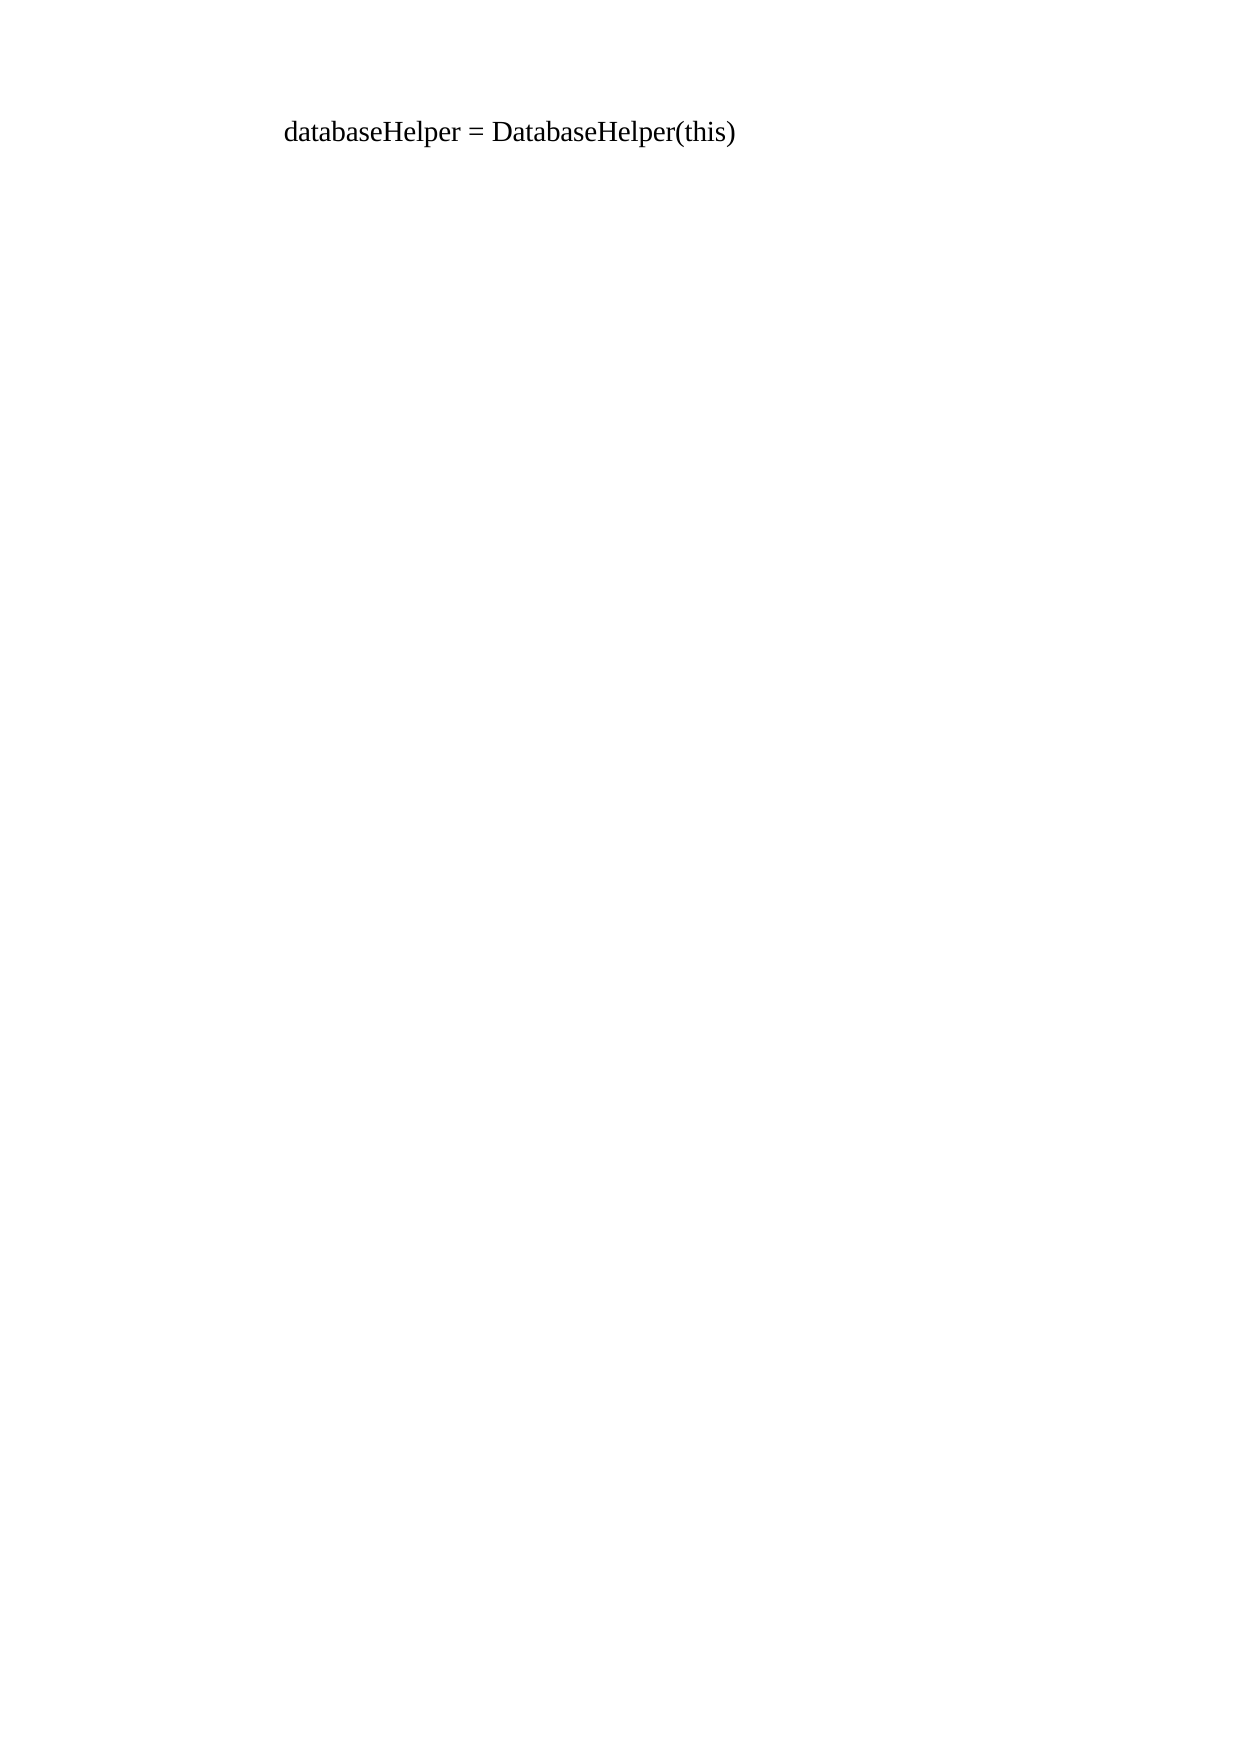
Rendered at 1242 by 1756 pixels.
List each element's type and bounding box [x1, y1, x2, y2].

text [283, 114, 755, 148]
